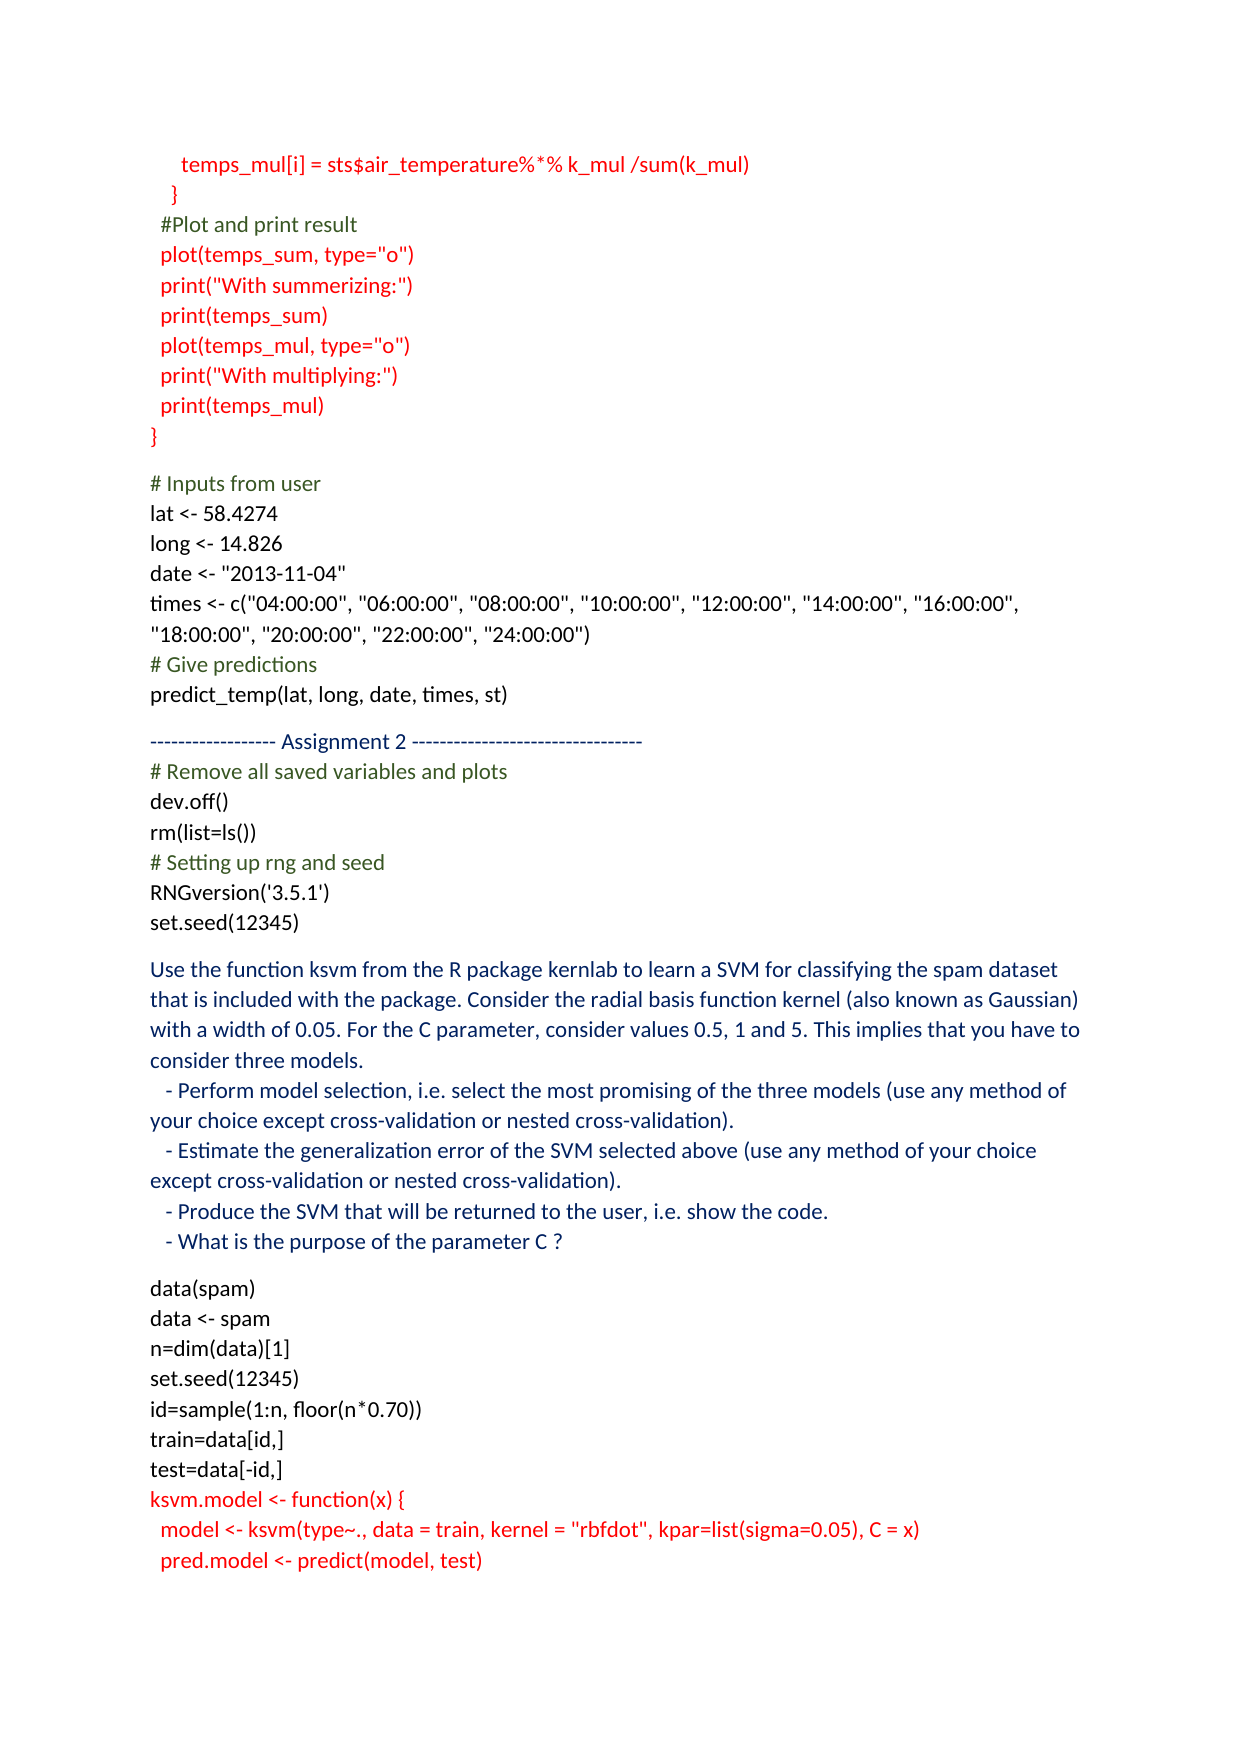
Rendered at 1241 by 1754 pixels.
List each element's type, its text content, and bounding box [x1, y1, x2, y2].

text # Inputs from user lat <- 58.4274 long <- 14.826 date <- "2013-11-04" times <- c("04:00:00", "06:00:00", "08:00:00", "10:00:00", "12:00:00", "14:00:00", "16:00:00", "18:00:00", "20:00:00", "22:00:00", "24:00:00") # Give predictions predict_temp(lat, long, date, times, st) [150, 469, 1090, 708]
text ------------------ Assignment 2 --------------------------------- # Remove all saved variables and plots dev.off() rm(list=ls()) # Setting up rng and seed RNGversion('3.5.1') set.seed(12345) [150, 727, 1090, 936]
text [150, 150, 1090, 450]
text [150, 1274, 1090, 1574]
text Use the function ksvm from the R package kernlab to learn a SVM for classifying the spam dataset that is included with the package. Consider the radial basis function kernel (also known as Gaussian) with a width of 0.05. For the C parameter, consider values 0.5, 1 and 5. This implies that you have to consider three models. - Perform model selection, i.e. select the most promising of the three models (use any method of your choice except cross-validation or nested cross-validation). - Estimate the generalization error of the SVM selected above (use any method of your choice except cross-validation or nested cross-validation). - Produce the SVM that will be returned to the user, i.e. show the code. - What is the purpose of the parameter C ? [150, 955, 1090, 1255]
